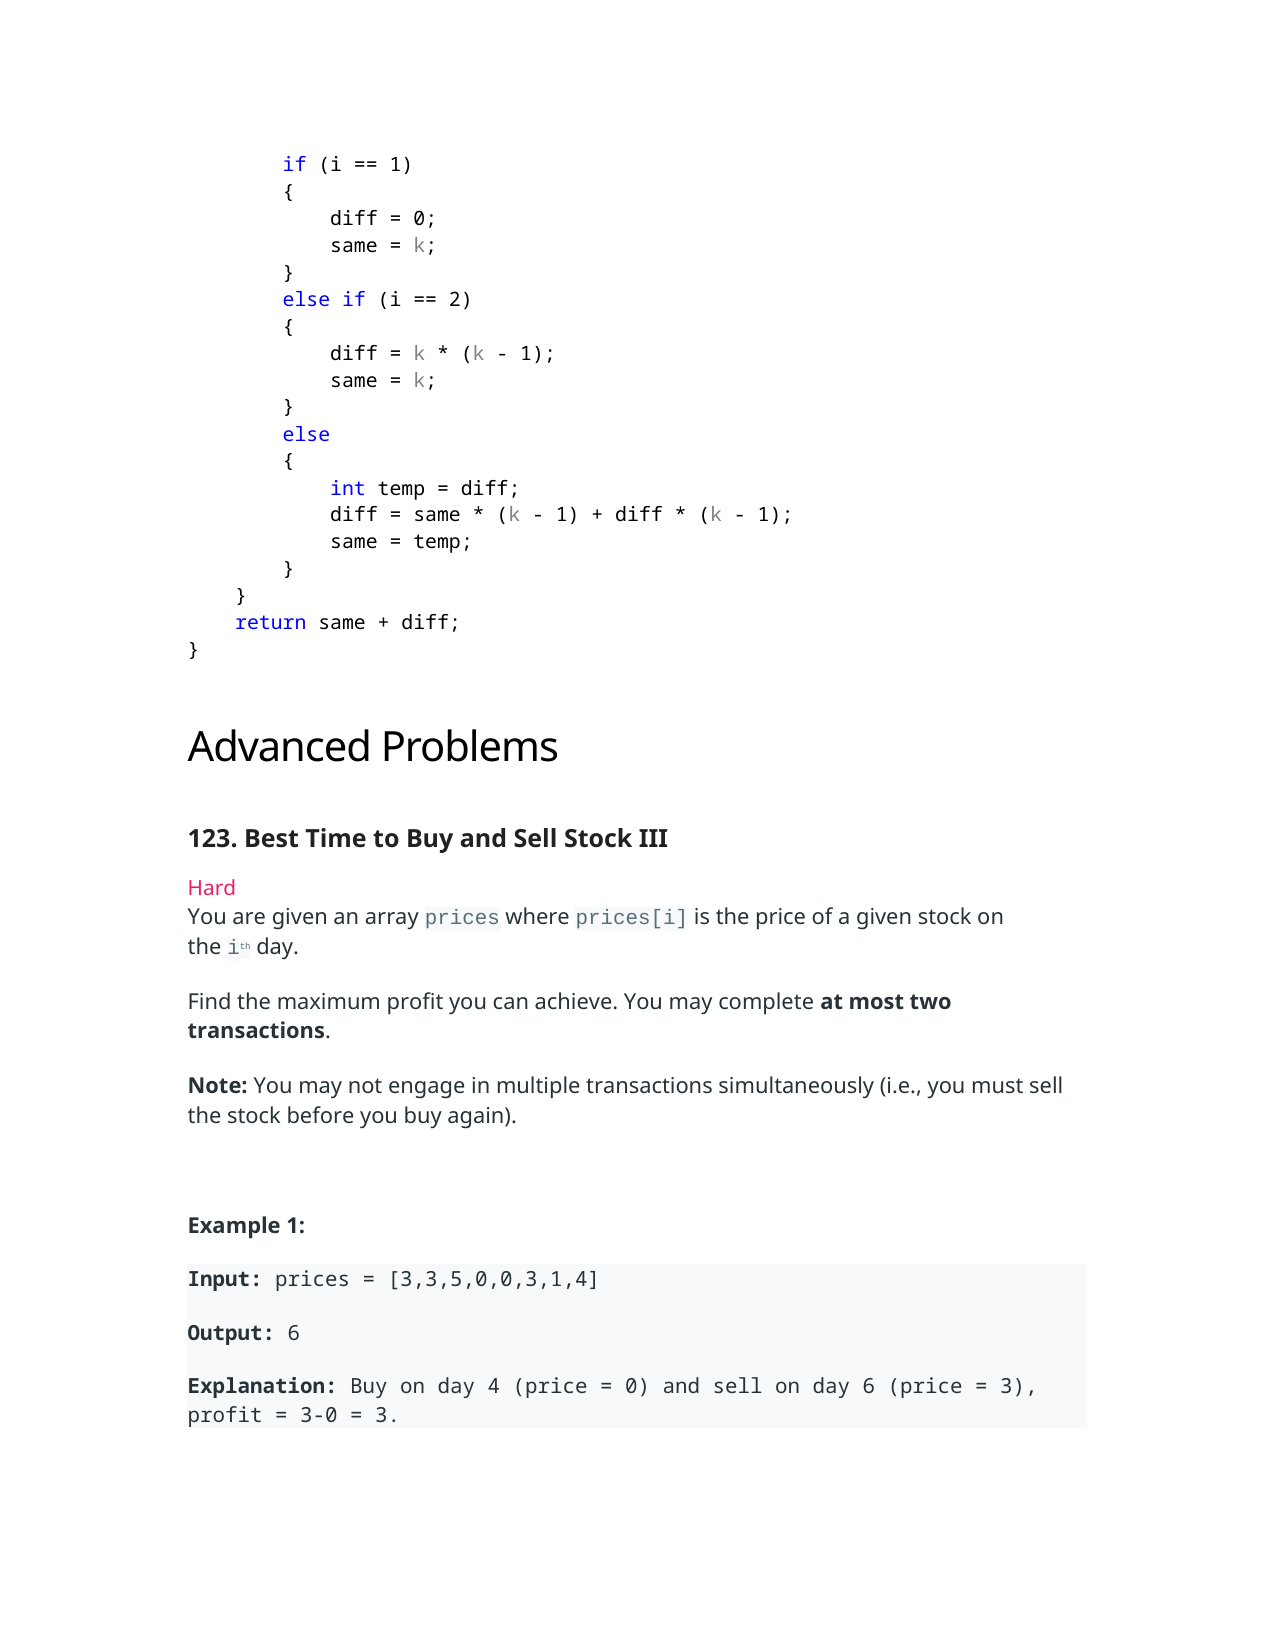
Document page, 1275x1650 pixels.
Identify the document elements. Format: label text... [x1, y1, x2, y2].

text if (i == 1) [187, 150, 1087, 177]
text } [187, 636, 1087, 663]
text { [187, 312, 1087, 339]
text else [187, 420, 1087, 447]
text Find the maximum profit you can achieve. You may complete at most two transactions. [187, 986, 1087, 1045]
subtitle Advanced Problems [187, 717, 1087, 773]
text return same + diff; [187, 609, 1087, 636]
text else if (i == 2) [187, 285, 1087, 312]
text diff = k * (k - 1); [187, 339, 1087, 366]
text Input: prices = [3,3,5,0,0,3,1,4] [187, 1264, 1087, 1293]
text Output: 6 [187, 1318, 1087, 1346]
text Note: You may not engage in multiple transactions simultaneously (i.e., you must sell the stock before you buy again). [187, 1070, 1087, 1130]
subtitle 123. Best Time to Buy and Sell Stock III [187, 820, 1087, 854]
text diff = 0; [187, 204, 1087, 231]
text Explanation: Buy on day 4 (price = 0) and sell on day 6 (price = 3), profit = 3-0 = 3. [187, 1371, 1087, 1428]
text Example 1: [187, 1210, 1087, 1239]
text { [187, 177, 1087, 204]
text You are given an array prices where prices[i] is the price of a given stock on the ith day. [187, 901, 1087, 961]
text same = k; [187, 366, 1087, 393]
text { [187, 447, 1087, 474]
text Hard [187, 870, 1087, 901]
text } [187, 582, 1087, 609]
text diff = same * (k - 1) + diff * (k - 1); [187, 501, 1087, 528]
text same = k; [187, 231, 1087, 258]
text int temp = diff; [187, 474, 1087, 501]
text same = temp; [187, 528, 1087, 555]
text } [187, 555, 1087, 582]
text } [187, 393, 1087, 420]
text } [187, 258, 1087, 285]
